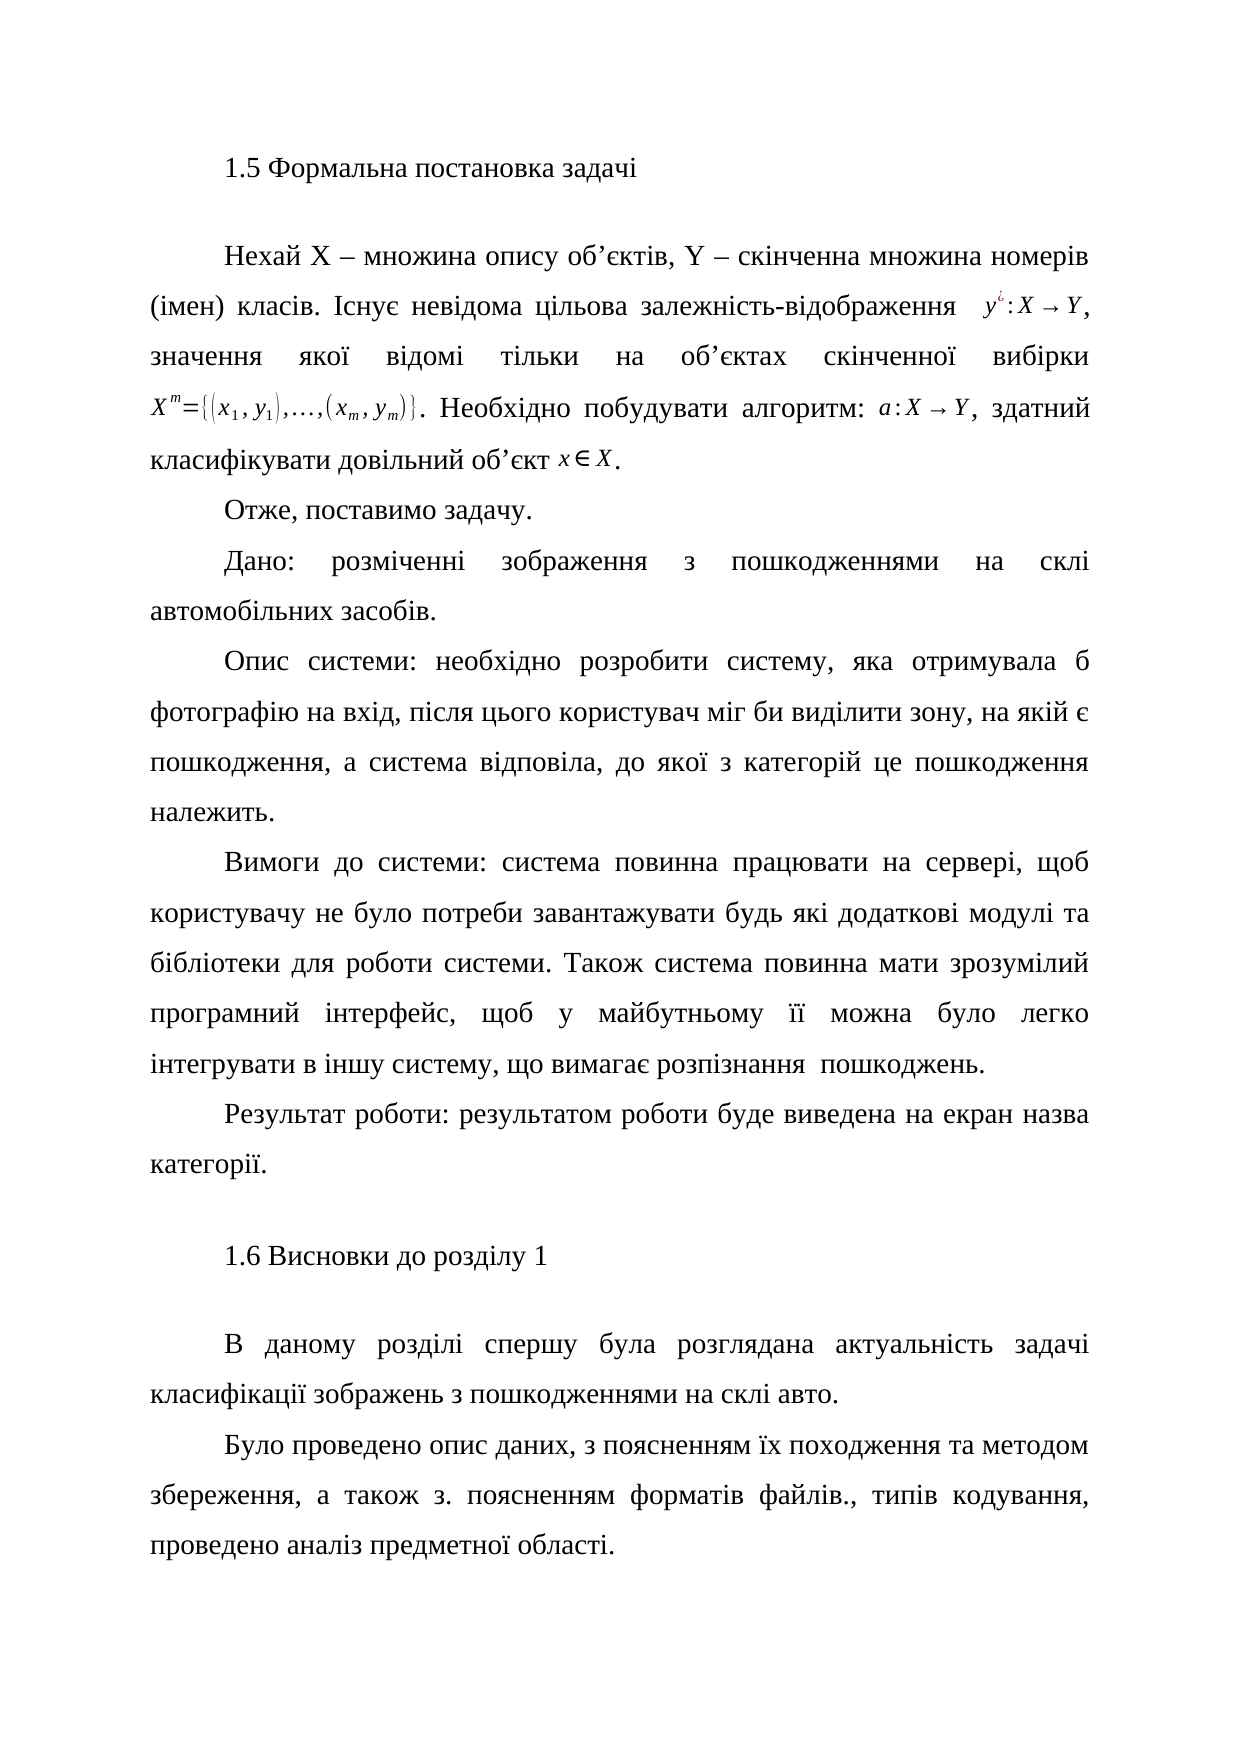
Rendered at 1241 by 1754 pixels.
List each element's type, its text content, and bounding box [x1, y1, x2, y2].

text Дано: розміченні зображення з пошкодженнями на склі автомобільних засобів. [150, 543, 1090, 627]
text Нехай Х – множина опису об’єктів, Y – скінченна множина номерів (імен) класів. Існує невідома цільова залежність-відображення , значення якої відомі тільки на об’єктах скінченної вибірки . Необхідно побудувати алгоритм: , здатний класифікувати довільний об’єкт . [150, 238, 1090, 476]
text Отже, поставимо задачу. [150, 492, 1090, 526]
text В даному розділі спершу була розглядана актуальність задачі класифікації зображень з пошкодженнями на склі авто. [150, 1326, 1090, 1410]
text Вимоги до системи: система повинна працювати на сервері, щоб користувачу не було потреби завантажувати будь які додаткові модулі та бібліотеки для роботи системи. Також система повинна мати зрозумілий програмний інтерфейс, щоб у майбутньому її можна було легко інтегрувати в іншу систему, що вимагає розпізнання пошкоджень. [150, 844, 1090, 1079]
text Формальна постановка задачі [224, 150, 1090, 183]
text Було проведено опис даних, з поясненням їх походження та методом збереження, а також з. поясненням форматів файлів., типів кодування, проведено аналіз предметної області. [150, 1427, 1090, 1561]
text Опис системи: необхідно розробити систему, яка отримувала б фотографію на вхід, після цього користувач міг би виділити зону, на якій є пошкодження, а система відповіла, до якої з категорій це пошкодження належить. [150, 643, 1090, 828]
text Результат роботи: результатом роботи буде виведена на екран назва категорії. [150, 1096, 1090, 1180]
text Висновки до розділу 1 [224, 1238, 1090, 1272]
